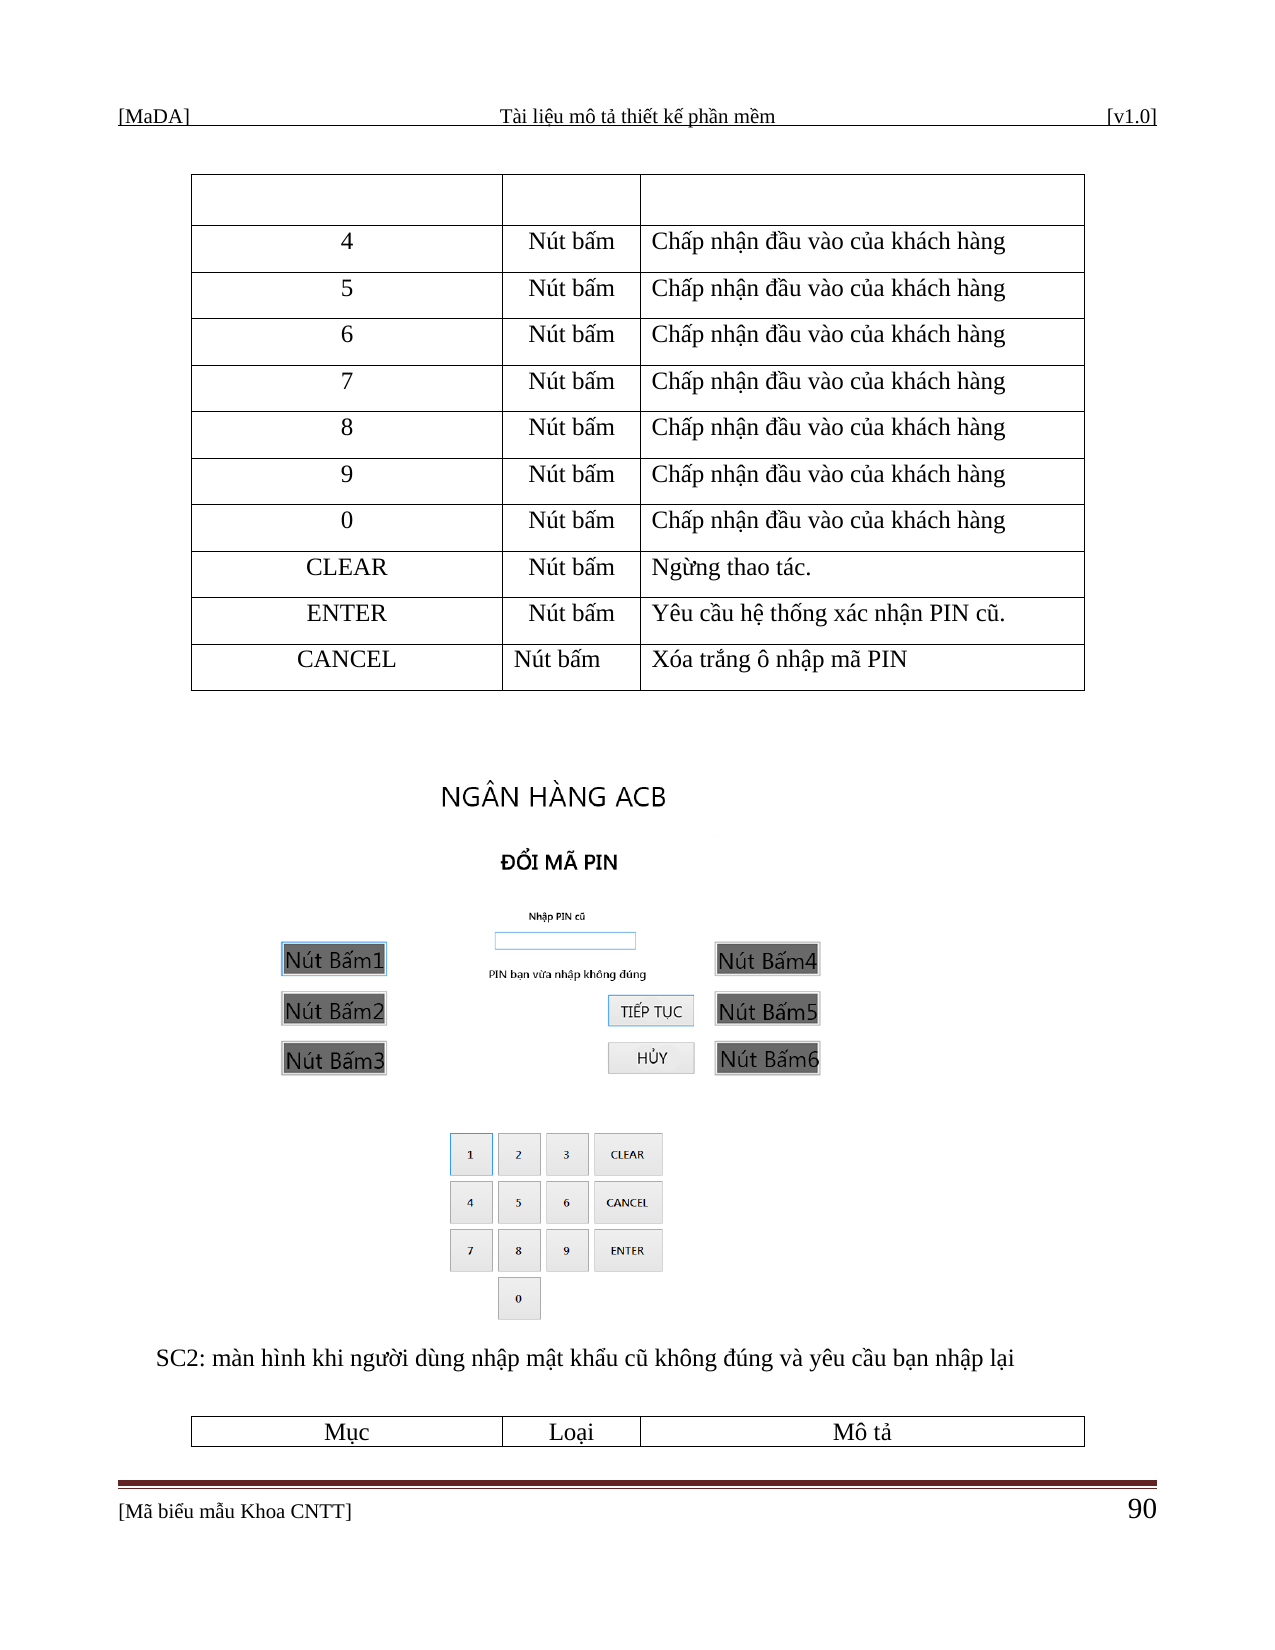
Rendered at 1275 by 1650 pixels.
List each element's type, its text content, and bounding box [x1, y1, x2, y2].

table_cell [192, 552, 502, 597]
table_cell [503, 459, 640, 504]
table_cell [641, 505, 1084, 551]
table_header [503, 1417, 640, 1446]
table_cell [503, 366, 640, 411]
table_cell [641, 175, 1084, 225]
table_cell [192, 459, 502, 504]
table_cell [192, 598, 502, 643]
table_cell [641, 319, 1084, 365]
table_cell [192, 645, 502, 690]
picture [155, 763, 952, 1327]
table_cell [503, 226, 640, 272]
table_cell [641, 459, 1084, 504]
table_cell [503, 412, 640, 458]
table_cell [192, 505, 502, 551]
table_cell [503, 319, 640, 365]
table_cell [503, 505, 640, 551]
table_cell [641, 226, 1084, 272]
list SC2: màn hình khi người dùng nhập mật khẩu cũ không đúng và yêu cầu bạn nhập lại [156, 1343, 1157, 1372]
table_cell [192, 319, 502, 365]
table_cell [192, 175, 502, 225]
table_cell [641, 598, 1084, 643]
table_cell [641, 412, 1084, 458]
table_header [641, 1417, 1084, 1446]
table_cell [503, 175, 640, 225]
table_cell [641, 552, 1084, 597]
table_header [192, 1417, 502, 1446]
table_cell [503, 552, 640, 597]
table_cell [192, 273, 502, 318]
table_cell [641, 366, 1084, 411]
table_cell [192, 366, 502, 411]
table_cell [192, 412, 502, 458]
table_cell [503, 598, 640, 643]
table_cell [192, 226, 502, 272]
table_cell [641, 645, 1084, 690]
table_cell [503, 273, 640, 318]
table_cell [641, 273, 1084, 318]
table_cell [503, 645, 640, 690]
